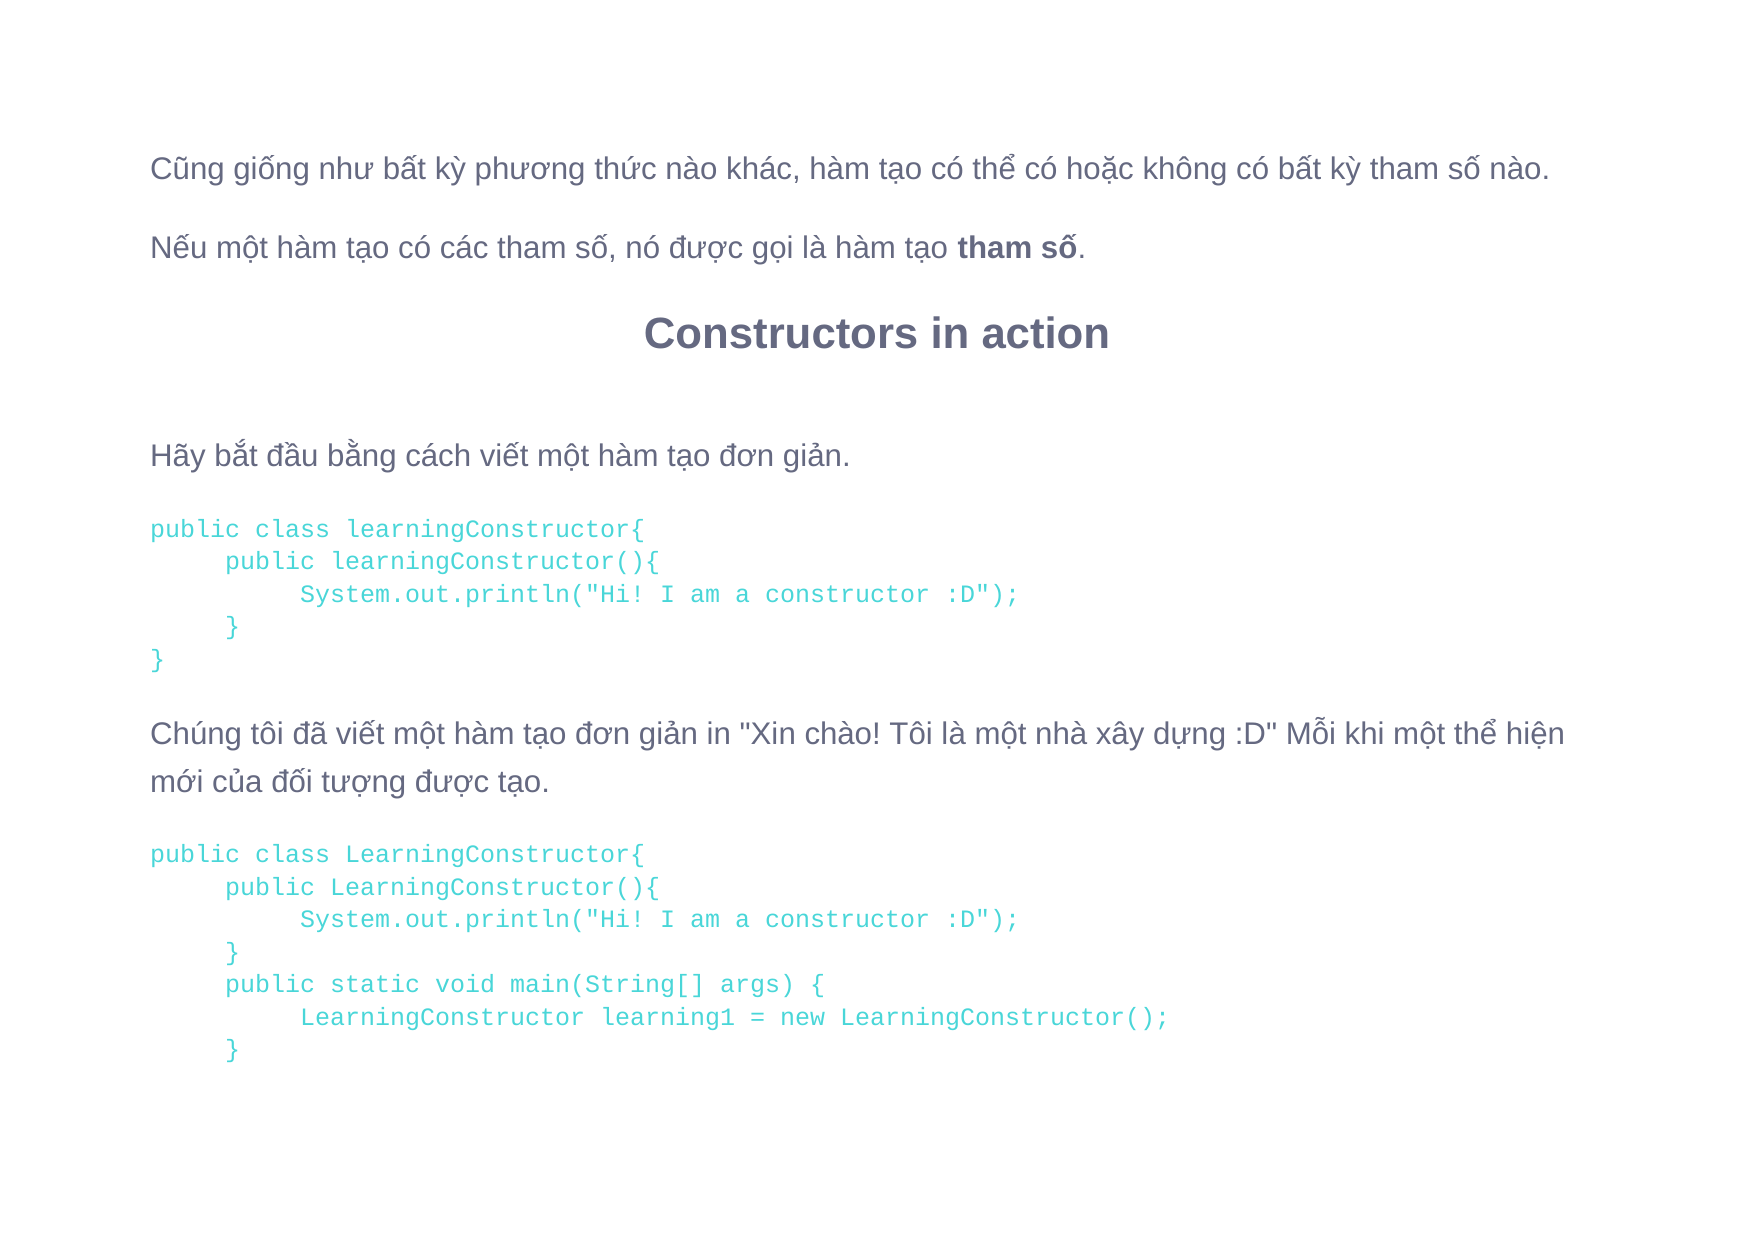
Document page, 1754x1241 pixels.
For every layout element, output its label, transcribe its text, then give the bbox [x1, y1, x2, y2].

text public LearningConstructor(){ [150, 874, 1604, 903]
text public learningConstructor(){ [150, 549, 1604, 577]
subtitle Chúng tôi đã viết một hàm tạo đơn giản in "Xin chào! Tôi là một nhà xây dựng :D" Mỗi khi một thể hiện mới của đối tượng được tạo. [150, 715, 1604, 799]
text System.out.println("Hi! I am a constructor :D"); [150, 581, 1604, 609]
subtitle Cũng giống như bất kỳ phương thức nào khác, hàm tạo có thể có hoặc không có bất kỳ tham số nào. [150, 150, 1604, 186]
text } [150, 646, 1604, 674]
text public static void main(String[] args) { [150, 972, 1604, 1000]
text } [150, 1037, 1604, 1065]
subtitle Nếu một hàm tạo có các tham số, nó được gọi là hàm tạo tham số. [150, 229, 1604, 265]
subtitle Constructors in action [150, 308, 1604, 358]
text public class LearningConstructor{ [150, 842, 1604, 870]
text LearningConstructor learning1 = new LearningConstructor(); [150, 1004, 1604, 1033]
subtitle Hãy bắt đầu bằng cách viết một hàm tạo đơn giản. [150, 437, 1604, 473]
text public class learningConstructor{ [150, 516, 1604, 544]
text System.out.println("Hi! I am a constructor :D"); [150, 907, 1604, 935]
text } [150, 939, 1604, 968]
text } [150, 614, 1604, 642]
